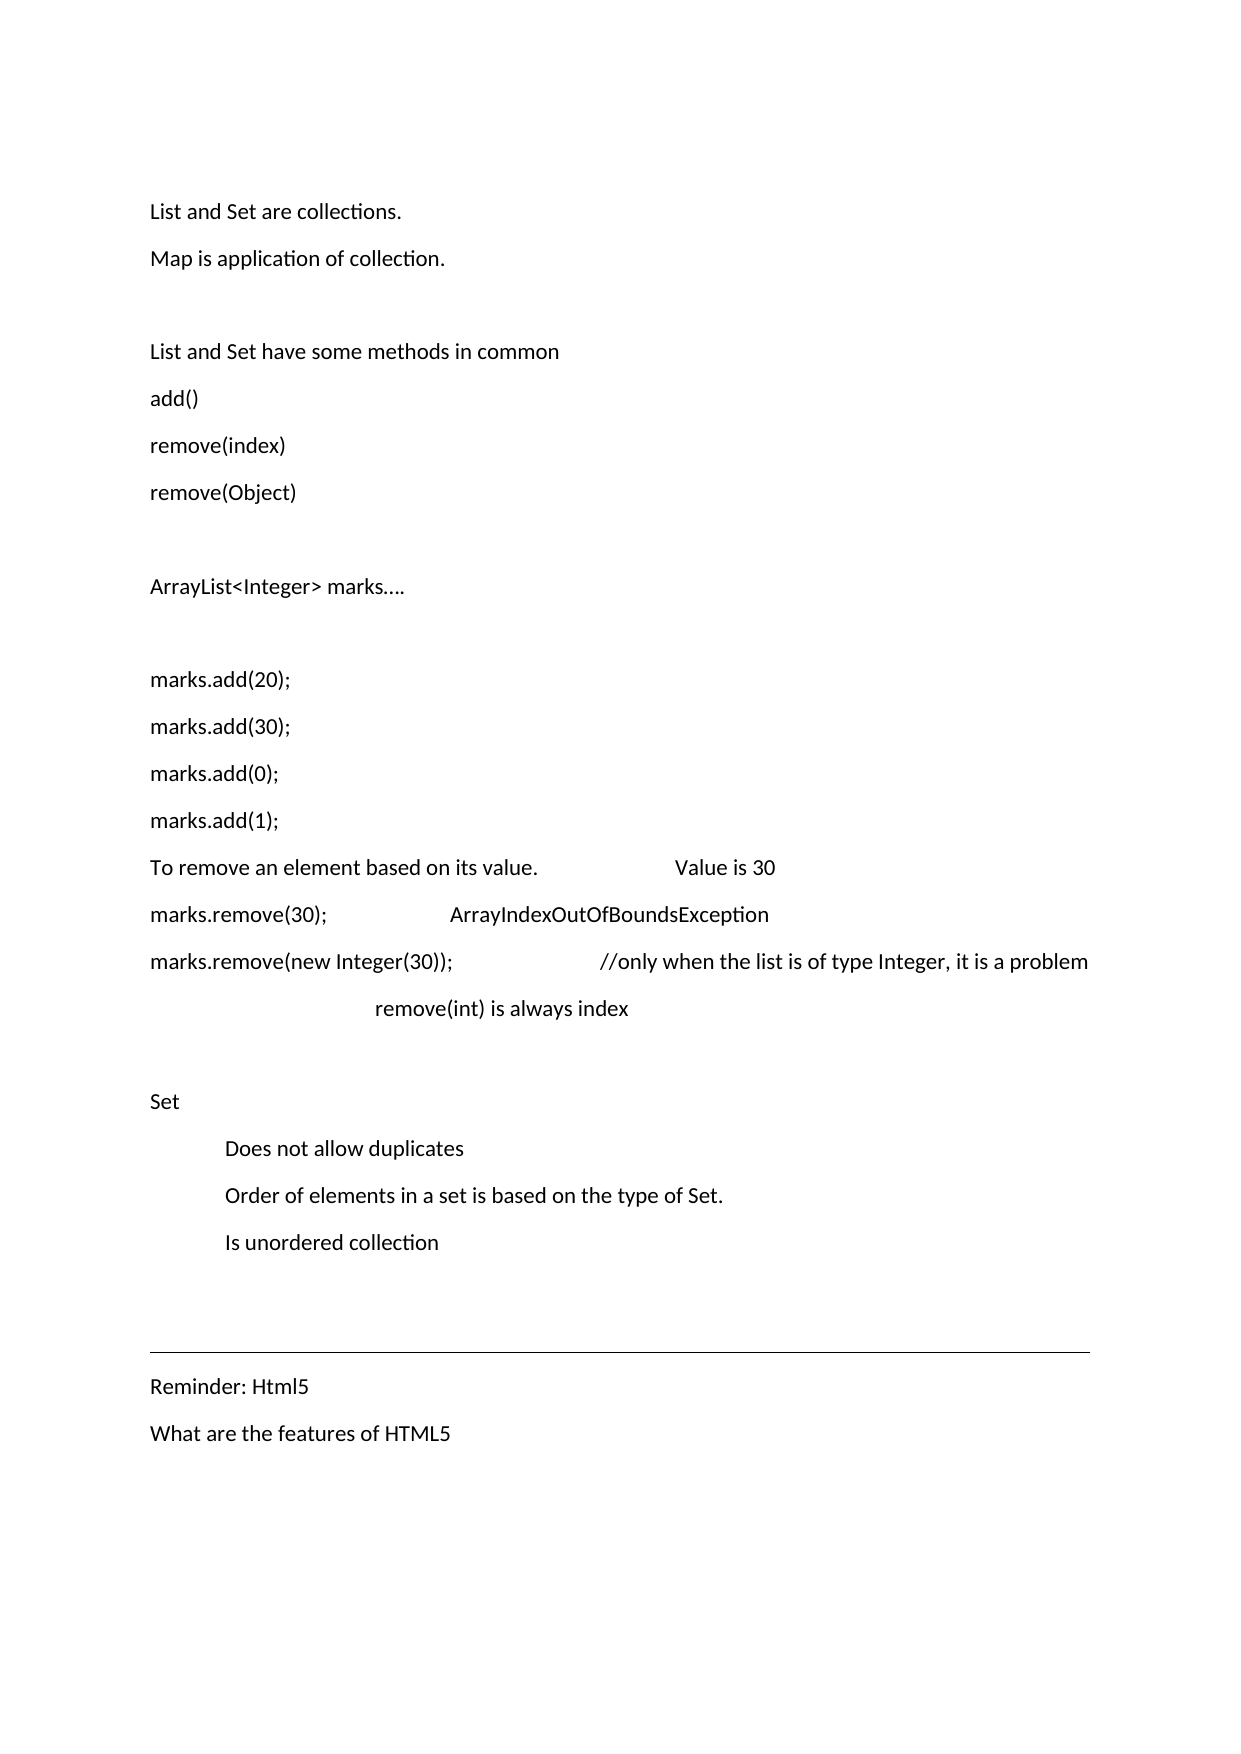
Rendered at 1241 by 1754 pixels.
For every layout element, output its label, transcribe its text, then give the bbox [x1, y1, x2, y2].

text What are the features of HTML5 [150, 1419, 1090, 1447]
text Is unordered collection [150, 1228, 1090, 1256]
text marks.add(20); [150, 666, 1090, 694]
text Order of elements in a set is based on the type of Set. [150, 1181, 1090, 1209]
text remove(index) [150, 431, 1090, 459]
text List and Set have some methods in common [150, 337, 1090, 366]
text Does not allow duplicates [150, 1134, 1090, 1162]
text marks.remove(new Integer(30)); //only when the list is of type Integer, it is a problem [150, 947, 1090, 975]
text marks.add(1); [150, 806, 1090, 834]
text List and Set are collections. [150, 197, 1090, 225]
text Reminder: Html5 [150, 1372, 1090, 1400]
text ArrayList<Integer> marks…. [150, 572, 1090, 600]
text add() [150, 384, 1090, 412]
text Set [150, 1087, 1090, 1116]
text remove(int) is always index [150, 994, 1090, 1022]
text Map is application of collection. [150, 244, 1090, 272]
text marks.remove(30); ArrayIndexOutOfBoundsException [150, 900, 1090, 928]
text marks.add(30); [150, 712, 1090, 741]
text remove(Object) [150, 478, 1090, 506]
text To remove an element based on its value. Value is 30 [150, 853, 1090, 881]
text marks.add(0); [150, 759, 1090, 787]
